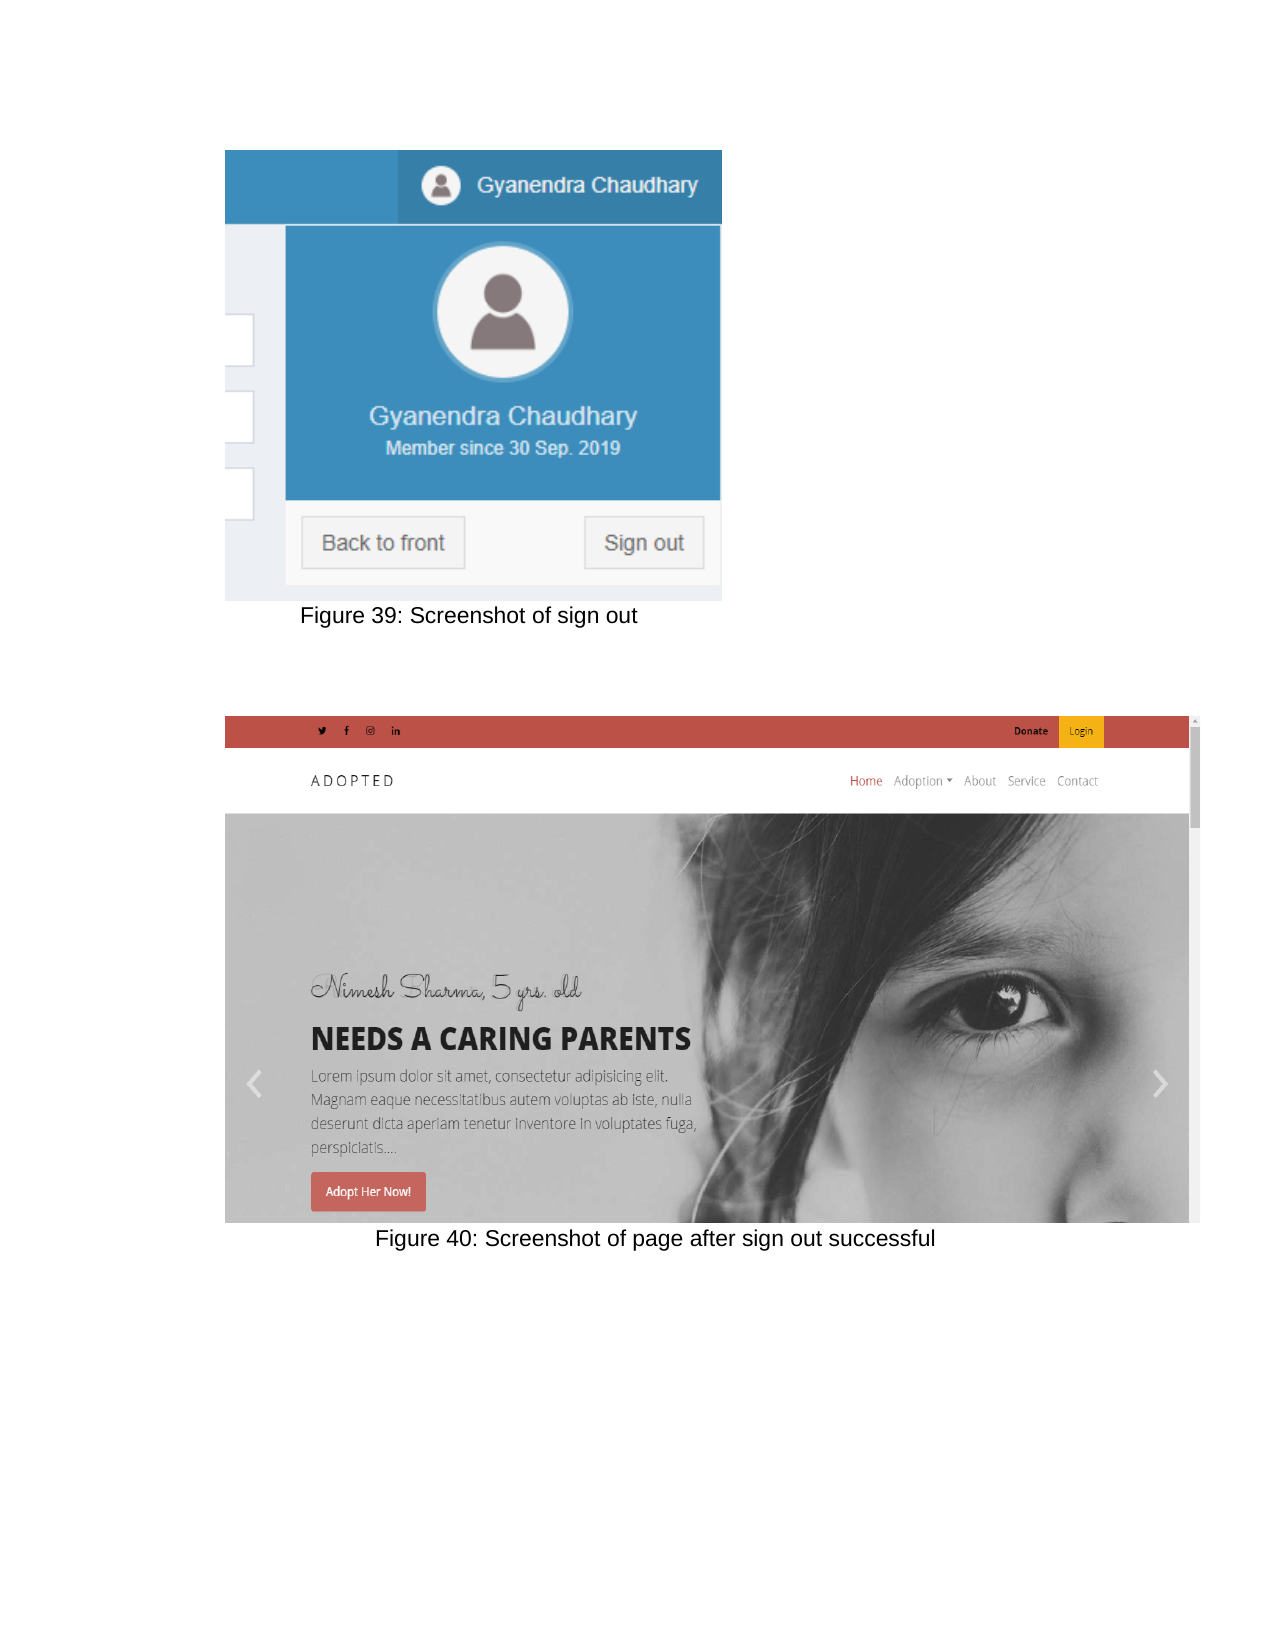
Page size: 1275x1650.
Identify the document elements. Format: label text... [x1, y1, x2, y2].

picture [225, 150, 722, 601]
picture [225, 716, 1200, 1223]
list Figure 39: Screenshot of sign out [225, 602, 1125, 629]
list Figure 40: Screenshot of page after sign out successful [225, 1224, 1125, 1251]
